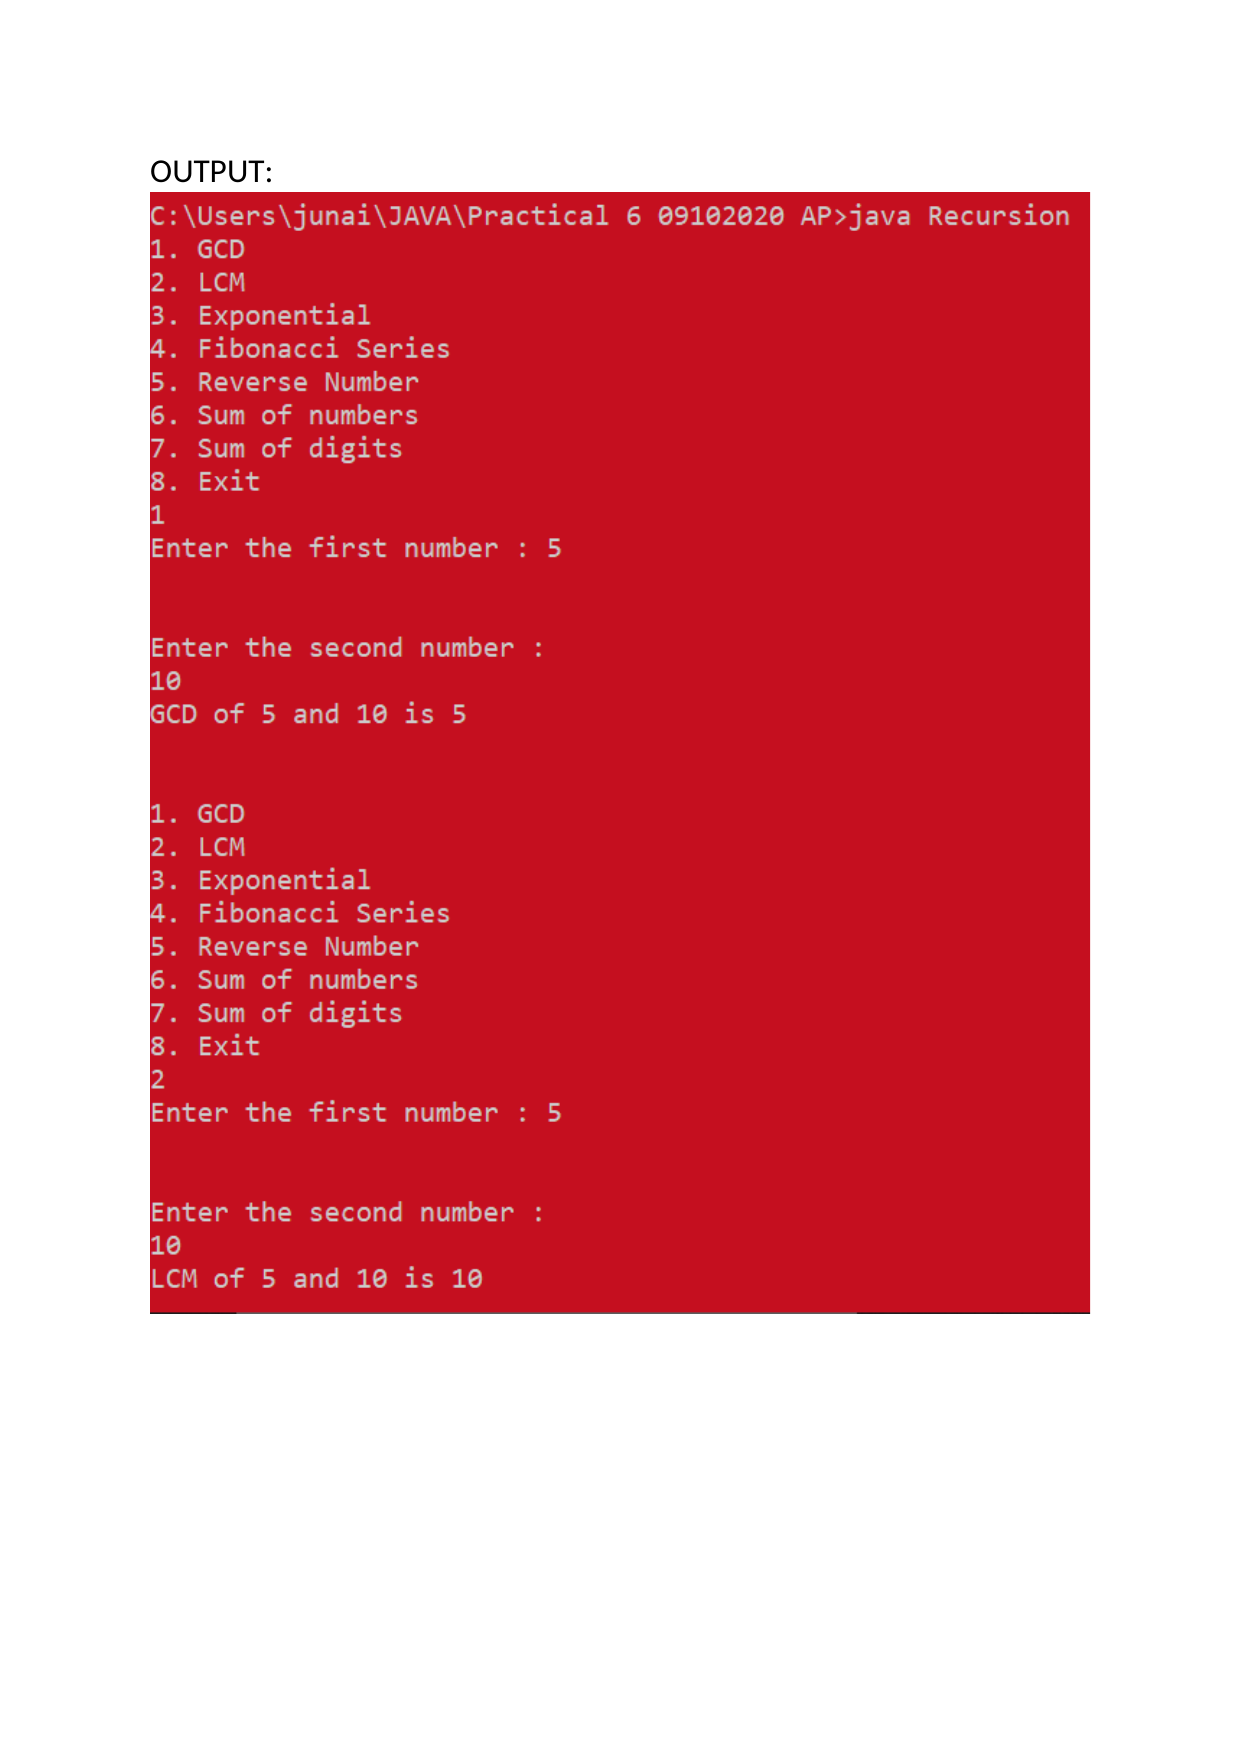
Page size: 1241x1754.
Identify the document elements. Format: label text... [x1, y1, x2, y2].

text OUTPUT: [150, 150, 1090, 192]
picture [150, 192, 1091, 1314]
